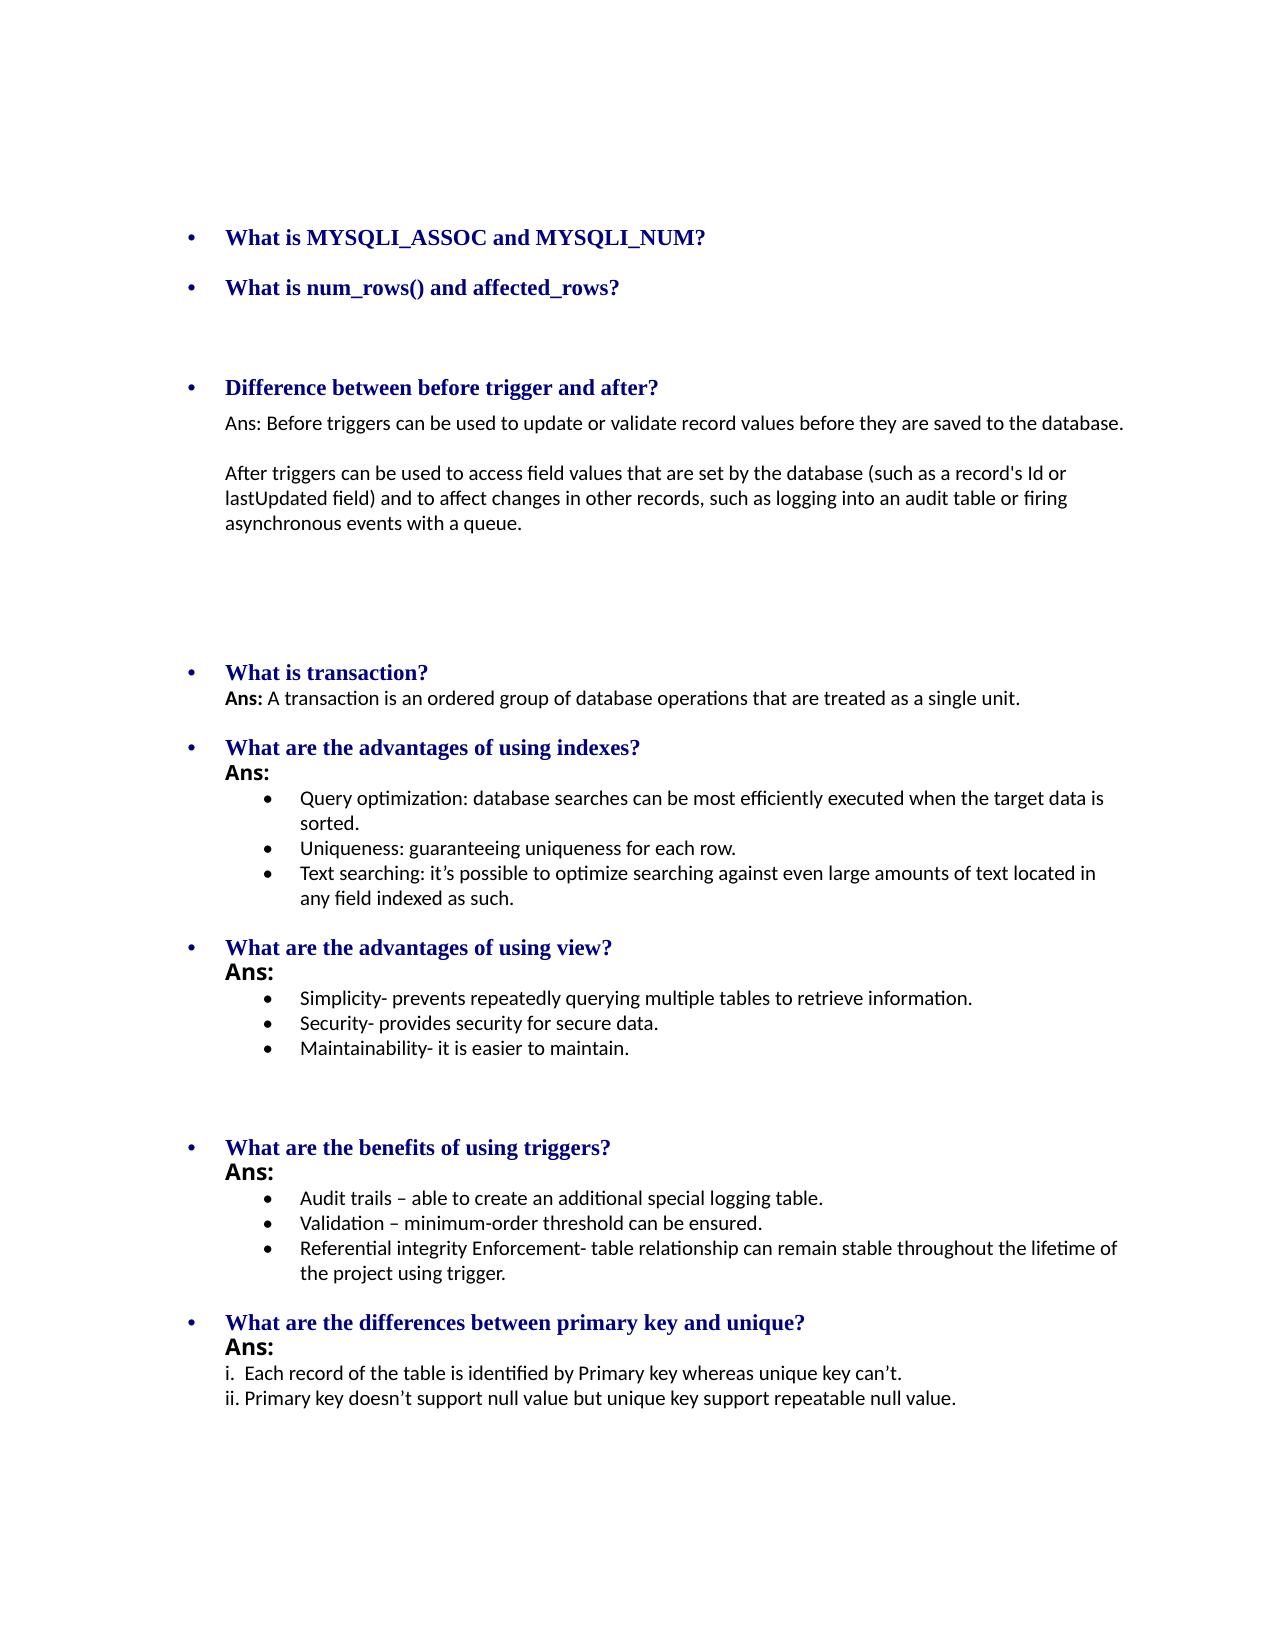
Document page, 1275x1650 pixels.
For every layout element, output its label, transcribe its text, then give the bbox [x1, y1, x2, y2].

text i. Each record of the table is identified by Primary key whereas unique key can’t. [225, 1360, 1125, 1385]
list Security- provides security for secure data. [262, 1010, 1125, 1035]
list What is transaction? [187, 660, 1125, 685]
text Ans: Before triggers can be used to update or validate record values before they are saved to the database. After triggers can be used to access field values that are set by the database (such as a record's Id or lastUpdated field) and to affect changes in other records, such as logging into an audit table or firing asynchronous events with a queue. [225, 410, 1125, 535]
list Text searching: it’s possible to optimize searching against even large amounts of text located in any field indexed as such. [262, 860, 1125, 910]
text Ans: A transaction is an ordered group of database operations that are treated as a single unit. [150, 685, 1125, 710]
list Difference between before trigger and after? [187, 375, 1125, 400]
list Referential integrity Enforcement- table relationship can remain stable throughout the lifetime of the project using trigger. [262, 1235, 1125, 1285]
list Audit trails – able to create an additional special logging table. [262, 1185, 1125, 1210]
list Uniqueness: guaranteeing uniqueness for each row. [262, 835, 1125, 860]
text ii. Primary key doesn’t support null value but unique key support repeatable null value. [150, 1385, 1125, 1410]
list Validation – minimum-order threshold can be ensured. [262, 1210, 1125, 1235]
list What is MYSQLI_ASSOC and MYSQLI_NUM? [187, 225, 1125, 250]
text Ans: [225, 960, 1125, 985]
list Simplicity- prevents repeatedly querying multiple tables to retrieve information. [262, 985, 1125, 1010]
list What are the benefits of using triggers? [187, 1135, 1125, 1160]
text Ans: [225, 1160, 1125, 1185]
text Ans: [187, 1335, 1125, 1360]
list Query optimization: database searches can be most efficiently executed when the target data is sorted. [262, 785, 1125, 835]
list Maintainability- it is easier to maintain. [262, 1035, 1125, 1060]
list What is num_rows() and affected_rows? [187, 275, 1125, 300]
list What are the advantages of using view? [187, 935, 1125, 960]
list What are the advantages of using indexes? [187, 735, 1125, 760]
list What are the differences between primary key and unique? [187, 1310, 1125, 1335]
text Ans: [225, 760, 1125, 785]
